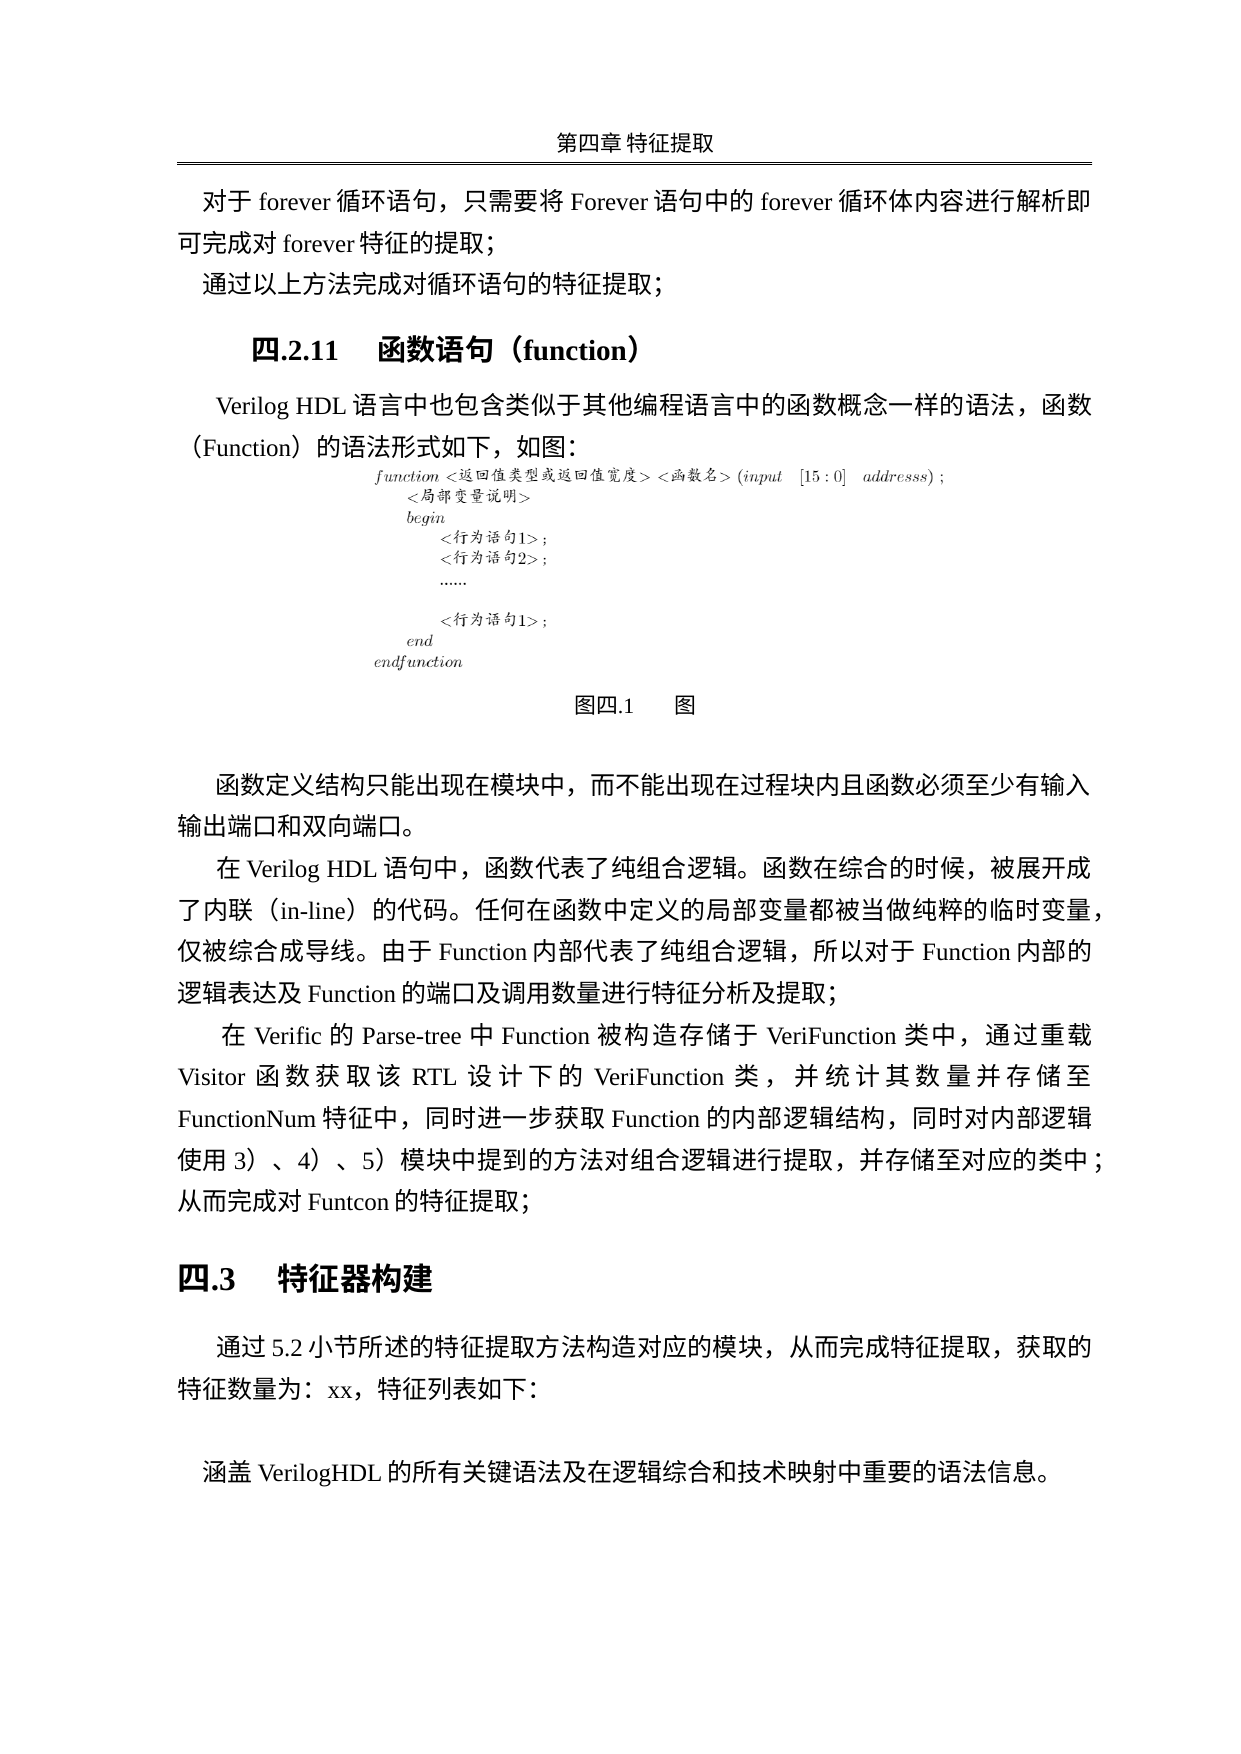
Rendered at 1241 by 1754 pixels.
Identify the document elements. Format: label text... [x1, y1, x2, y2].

text 涵盖VerilogHDL的所有关键语法及在逻辑综合和技术映射中重要的语法信息。 [177, 1448, 1092, 1490]
text 通过以上方法完成对循环语句的特征提取； [177, 261, 1092, 302]
text Verilog HDL语言中也包含类似于其他编程语言中的函数概念一样的语法，函数（Function）的语法形式如下，如图： [177, 381, 1092, 465]
text 图 [177, 688, 1092, 720]
text 对于forever循环语句，只需要将Forever语句中的forever循环体内容进行解析即可完成对forever特征的提取； [177, 177, 1092, 261]
text 在Verific的Parse-tree中Function被构造存储于VeriFunction类中，通过重载Visitor函数获取该RTL设计下的VeriFunction类，并统计其数量并存储至FunctionNum特征中，同时进一步获取Function的内部逻辑结构，同时对内部逻辑使用3）、4）、5）模块中提到的方法对组合逻辑进行提取，并存储至对应的类中；从而完成对Funtcon的特征提取； [177, 1011, 1092, 1219]
picture [369, 464, 951, 676]
subtitle 函数语句（function） [230, 327, 1092, 369]
text 函数定义结构只能出现在模块中，而不能出现在过程块内且函数必须至少有输入输出端口和双向端口。 [177, 761, 1092, 844]
subtitle 特征器构建 [177, 1257, 1092, 1298]
text 通过5.2小节所述的特征提取方法构造对应的模块，从而完成特征提取，获取的特征数量为：xx，特征列表如下： [177, 1323, 1092, 1407]
text 在Verilog HDL语句中，函数代表了纯组合逻辑。函数在综合的时候，被展开成了内联（in-line）的代码。任何在函数中定义的局部变量都被当做纯粹的临时变量，仅被综合成导线。由于Function内部代表了纯组合逻辑，所以对于Function内部的逻辑表达及Function的端口及调用数量进行特征分析及提取； [177, 844, 1092, 1011]
